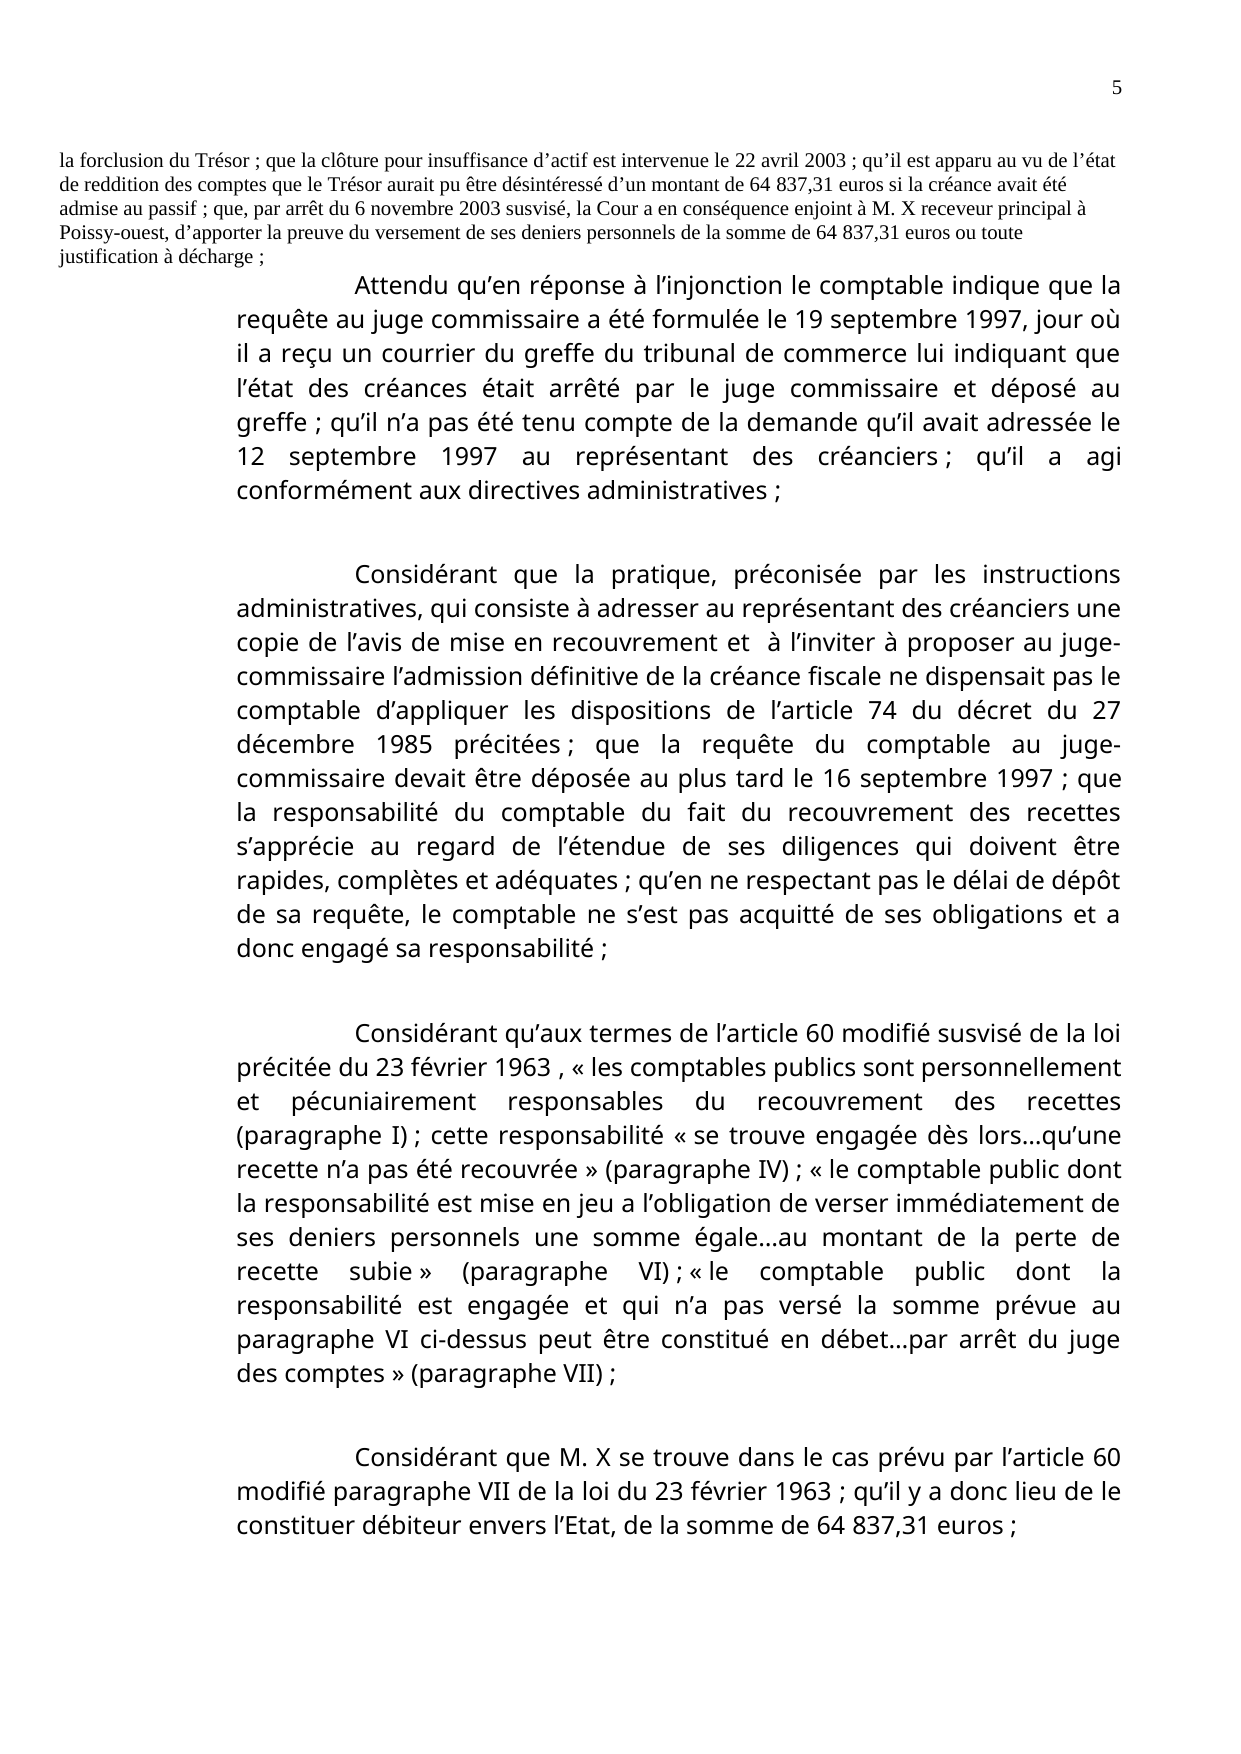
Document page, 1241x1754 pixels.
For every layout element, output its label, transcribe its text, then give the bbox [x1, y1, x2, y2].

text Considérant qu’aux termes de l’article 60 modifié susvisé de la loi précitée du 23 février 1963 , « les comptables publics sont personnellement et pécuniairement responsables du recouvrement des recettes (paragraphe I) ; cette responsabilité « se trouve engagée dès lors…qu’une recette n’a pas été recouvrée » (paragraphe IV) ; « le comptable public dont la responsabilité est mise en jeu a l’obligation de verser immédiatement de ses deniers personnels une somme égale…au montant de la perte de recette subie » (paragraphe VI) ; « le comptable public dont la responsabilité est engagée et qui n’a pas versé la somme prévue au paragraphe VI ci-dessus peut être constitué en débet…par arrêt du juge des comptes » (paragraphe VII) ; [236, 1015, 1122, 1390]
text Attendu qu’en réponse à l’injonction le comptable indique que la requête au juge commissaire a été formulée le 19 septembre 1997, jour où il a reçu un courrier du greffe du tribunal de commerce lui indiquant que l’état des créances était arrêté par le juge commissaire et déposé au greffe ; qu’il n’a pas été tenu compte de la demande qu’il avait adressée le 12 septembre 1997 au représentant des créanciers ; qu’il a agi conformément aux directives administratives ; [236, 268, 1122, 506]
text Considérant que M. X se trouve dans le cas prévu par l’article 60 modifié paragraphe VII de la loi du 23 février 1963 ; qu’il y a donc lieu de le constituer débiteur envers l’Etat, de la somme de 64 837,31 euros ; [236, 1440, 1122, 1542]
text Considérant que la pratique, préconisée par les instructions administratives, qui consiste à adresser au représentant des créanciers une copie de l’avis de mise en recouvrement et à l’inviter à proposer au juge-commissaire l’admission définitive de la créance fiscale ne dispensait pas le comptable d’appliquer les dispositions de l’article 74 du décret du 27 décembre 1985 précitées ; que la requête du comptable au juge-commissaire devait être déposée au plus tard le 16 septembre 1997 ; que la responsabilité du comptable du fait du recouvrement des recettes s’apprécie au regard de l’étendue de ses diligences qui doivent être rapides, complètes et adéquates ; qu’en ne respectant pas le délai de dépôt de sa requête, le comptable ne s’est pas acquitté de ses obligations et a donc engagé sa responsabilité ; [236, 556, 1122, 965]
